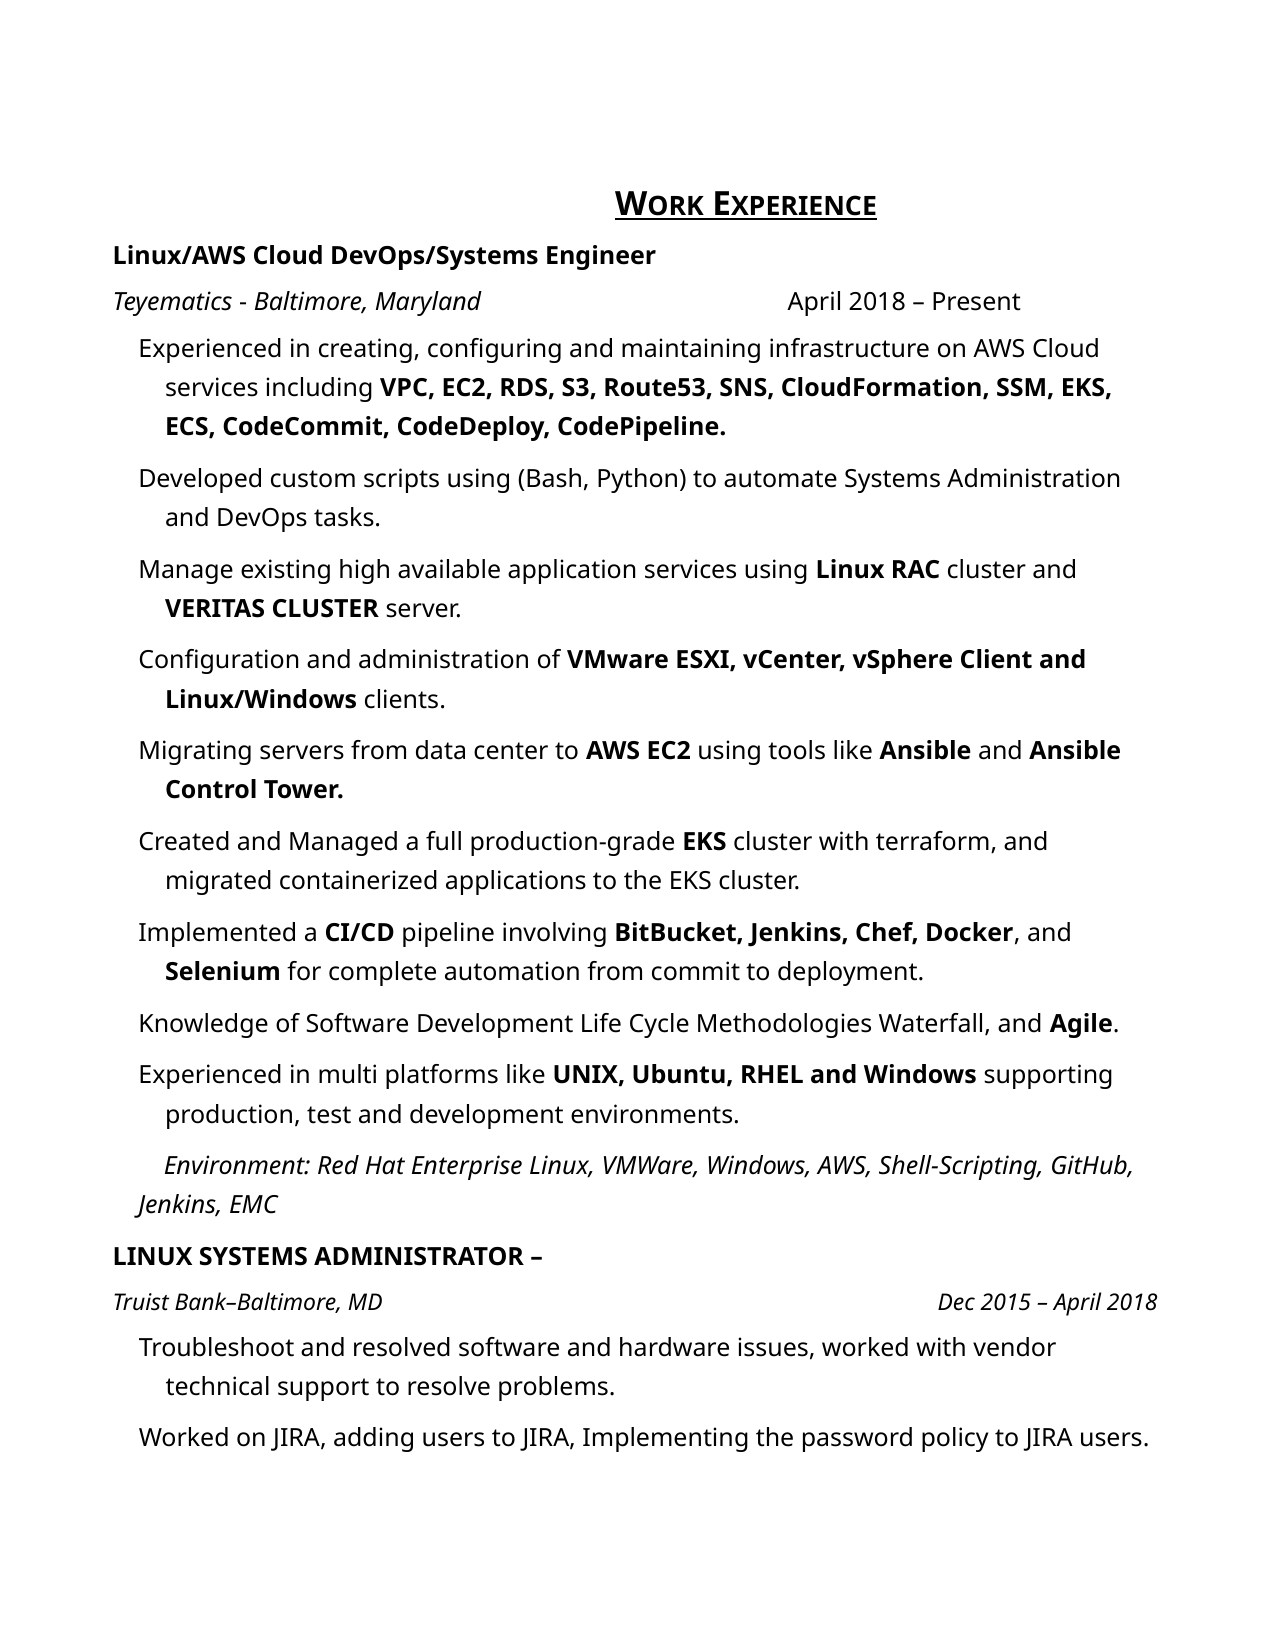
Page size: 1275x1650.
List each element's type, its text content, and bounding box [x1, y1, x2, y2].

list Created and Managed a full production-grade EKS cluster with terraform, and migrated containerized applications to the EKS cluster. [138, 824, 1162, 897]
list Manage existing high available application services using Linux RAC cluster and VERITAS CLUSTER server. [138, 551, 1162, 624]
list Troubleshoot and resolved software and hardware issues, worked with vendor technical support to resolve problems. [138, 1329, 1162, 1402]
text Truist Bank–Baltimore, MD Dec 2015 – April 2018 [112, 1285, 1162, 1317]
text Environment: Red Hat Enterprise Linux, VMWare, Windows, AWS, Shell-Scripting, GitHub, Jenkins, EMC [138, 1148, 1162, 1221]
list Knowledge of Software Development Life Cycle Methodologies Waterfall, and Agile. [138, 1006, 1162, 1039]
list Experienced in creating, configuring and maintaining infrastructure on AWS Cloud services including VPC, EC2, RDS, S3, Route53, SNS, CloudFormation, SSM, EKS, ECS, CodeCommit, CodeDeploy, CodePipeline. [138, 331, 1162, 443]
list Implemented a CI/CD pipeline involving BitBucket, Jenkins, Chef, Docker, and Selenium for complete automation from commit to deployment. [138, 915, 1162, 988]
text Work Experience [112, 179, 1162, 225]
text Teyematics - Baltimore, Maryland April 2018 – Present [112, 284, 1162, 318]
list Migrating servers from data center to AWS EC2 using tools like Ansible and Ansible Control Tower. [138, 733, 1162, 806]
list Experienced in multi platforms like UNIX, Ubuntu, RHEL and Windows supporting production, test and development environments. [138, 1057, 1162, 1130]
list Worked on JIRA, adding users to JIRA, Implementing the password policy to JIRA users. [138, 1420, 1162, 1454]
text Linux/AWS Cloud DevOps/Systems Engineer [112, 237, 1162, 271]
list Developed custom scripts using (Bash, Python) to automate Systems Administration and DevOps tasks. [138, 461, 1162, 534]
list Configuration and administration of VMware ESXI, vCenter, vSphere Client and Linux/Windows clients. [138, 642, 1162, 715]
text LINUX SYSTEMS ADMINISTRATOR – [112, 1239, 1162, 1273]
